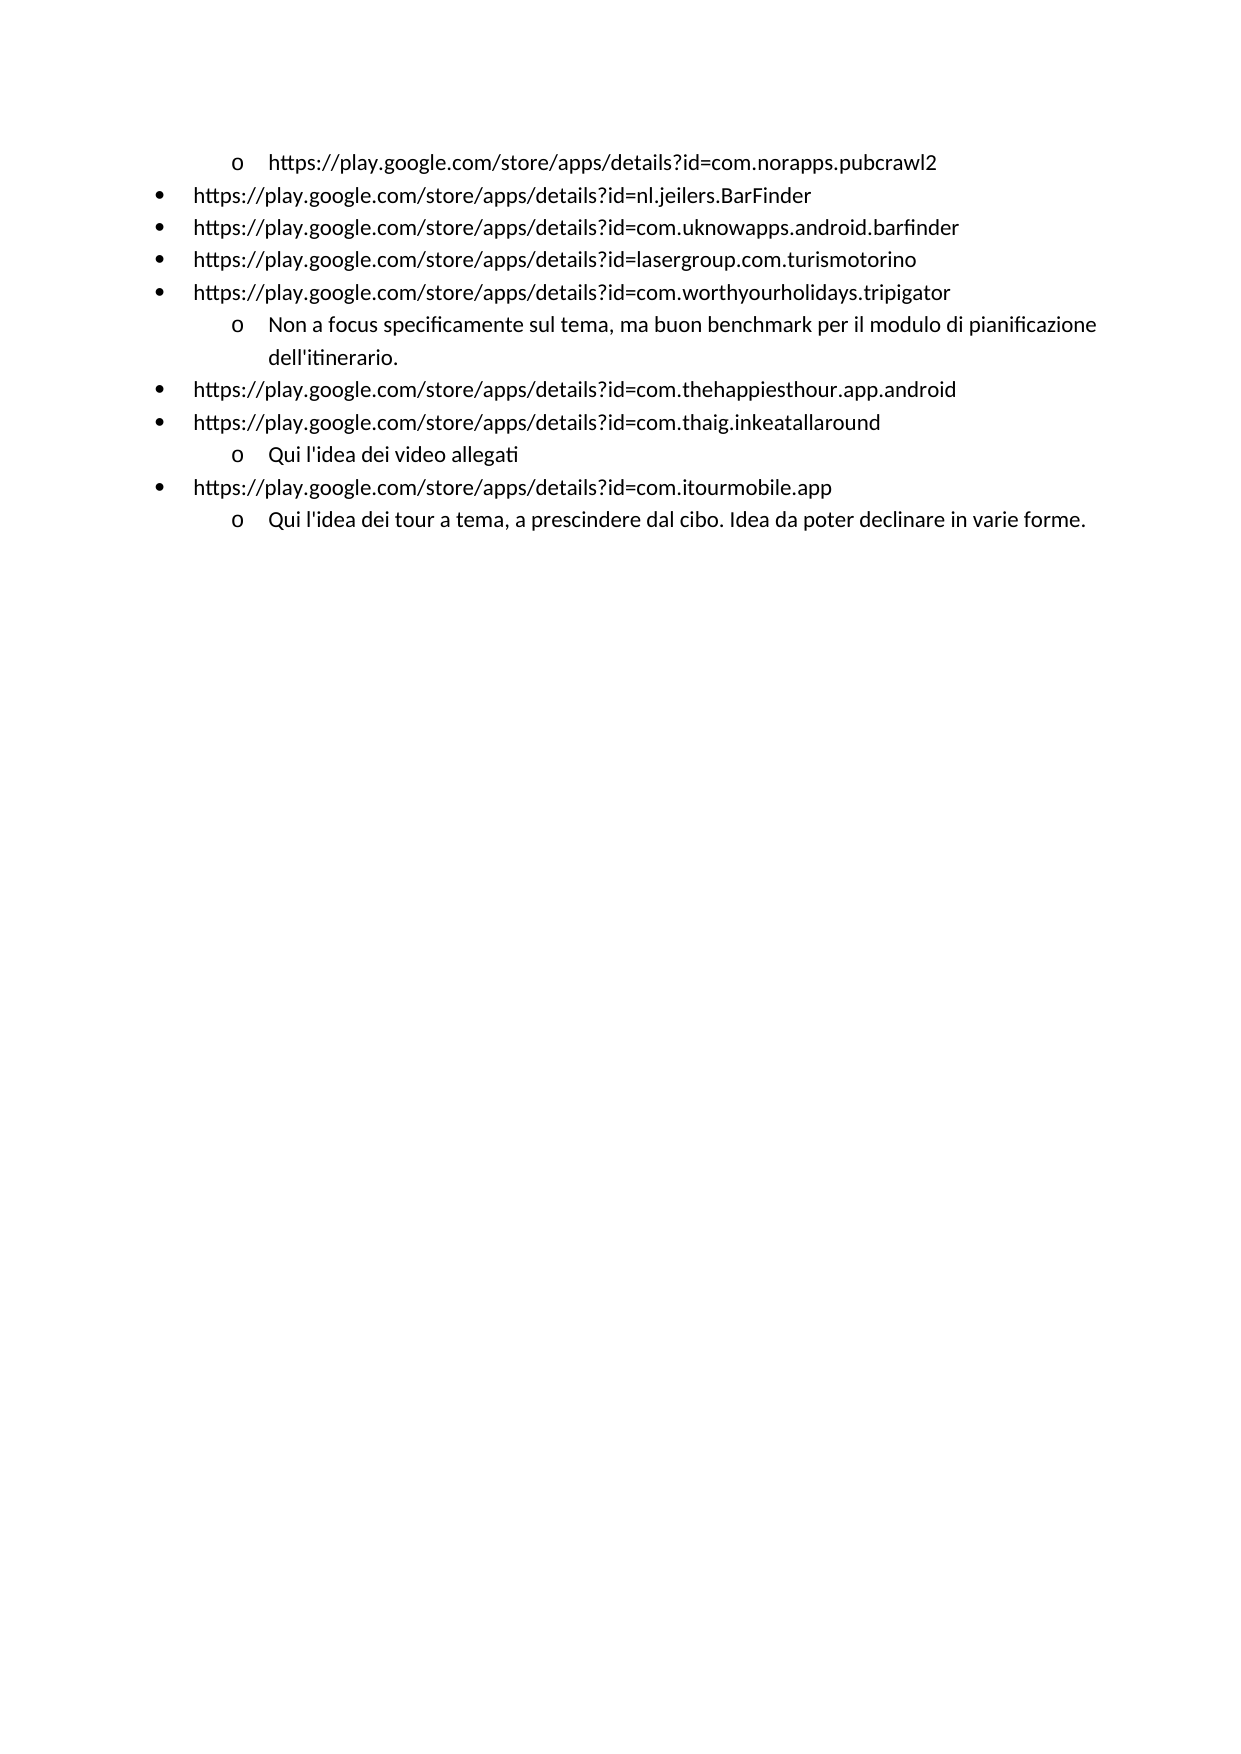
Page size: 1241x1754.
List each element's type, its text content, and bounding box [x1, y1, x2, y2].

list https://play.google.com/store/apps/details?id=com.thaig.inkeatallaround [156, 408, 1122, 436]
list https://play.google.com/store/apps/details?id=com.thehappiesthour.app.android [156, 375, 1122, 403]
list https://play.google.com/store/apps/details?id=com.worthyourholidays.tripigator [156, 278, 1122, 306]
list https://play.google.com/store/apps/details?id=com.uknowapps.android.barfinder [156, 213, 1122, 241]
list Qui l'idea dei video allegati [231, 440, 1122, 469]
list https://play.google.com/store/apps/details?id=com.itourmobile.app [156, 473, 1122, 501]
list https://play.google.com/store/apps/details?id=nl.jeilers.BarFinder [156, 181, 1122, 209]
list https://play.google.com/store/apps/details?id=com.norapps.pubcrawl2 [231, 148, 1122, 177]
list Qui l'idea dei tour a tema, a prescindere dal cibo. Idea da poter declinare in varie forme. [231, 506, 1122, 535]
list https://play.google.com/store/apps/details?id=lasergroup.com.turismotorino [156, 246, 1122, 273]
list Non a focus specificamente sul tema, ma buon benchmark per il modulo di pianificazione dell'itinerario. [231, 310, 1122, 371]
